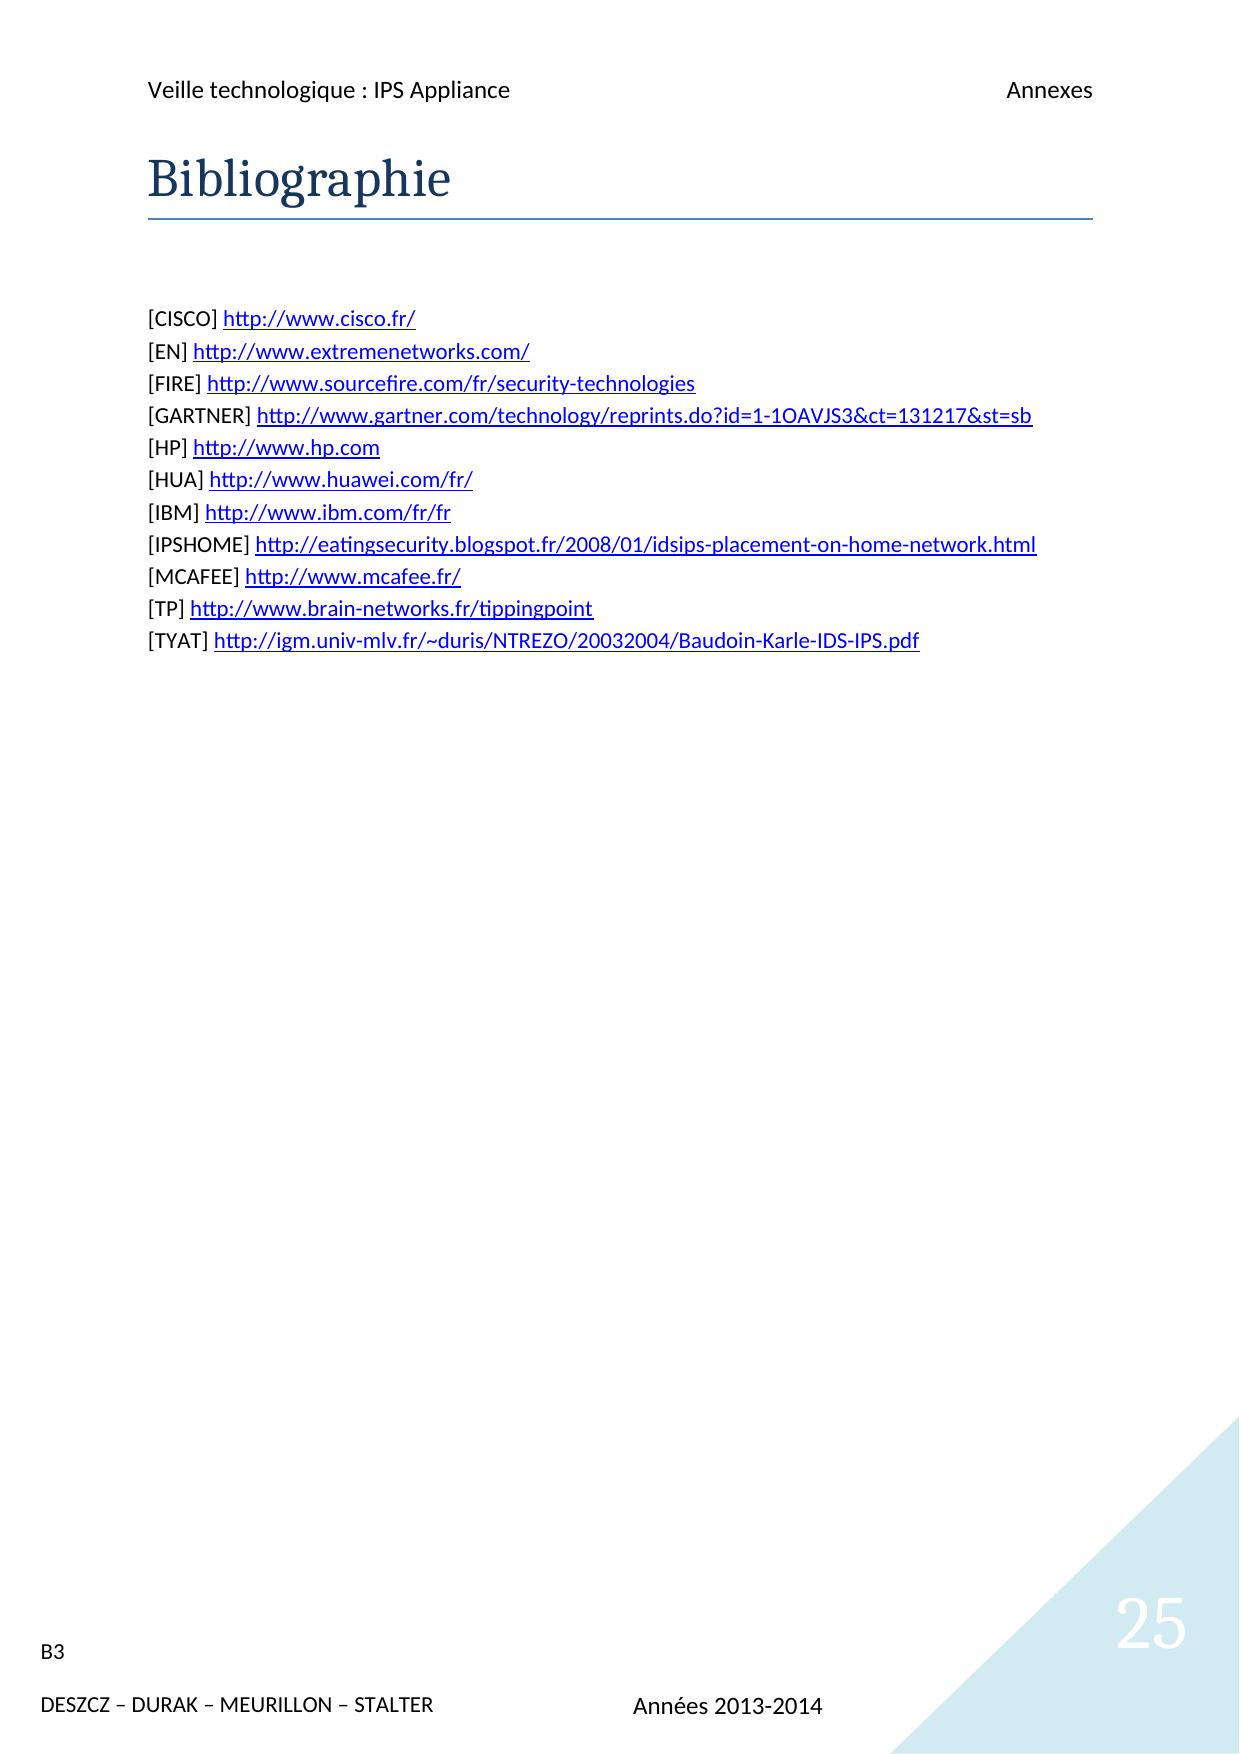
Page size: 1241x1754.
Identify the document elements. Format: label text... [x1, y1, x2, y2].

text [HUA] http://www.huawei.com/fr/ [148, 466, 1093, 493]
text [IPSHOME] http://eatingsecurity.blogspot.fr/2008/01/idsips-placement-on-home-network.html [148, 530, 1093, 558]
text [TYAT] http://igm.univ-mlv.fr/~duris/NTREZO/20032004/Baudoin-Karle-IDS-IPS.pdf [148, 626, 1093, 654]
text [FIRE] http://www.sourcefire.com/fr/security-technologies [148, 369, 1093, 397]
text [CISCO] http://www.cisco.fr/ [148, 304, 1093, 333]
text [MCAFEE] http://www.mcafee.fr/ [148, 562, 1093, 590]
text [GARTNER] http://www.gartner.com/technology/reprints.do?id=1-1OAVJS3&ct=131217&st=sb [148, 401, 1093, 429]
text [EN] http://www.extremenetworks.com/ [148, 337, 1093, 365]
text [HP] http://www.hp.com [148, 433, 1093, 461]
text [IBM] http://www.ibm.com/fr/fr [148, 498, 1093, 526]
text [TP] http://www.brain-networks.fr/tippingpoint [148, 594, 1093, 622]
title Bibliographie [148, 148, 1093, 218]
